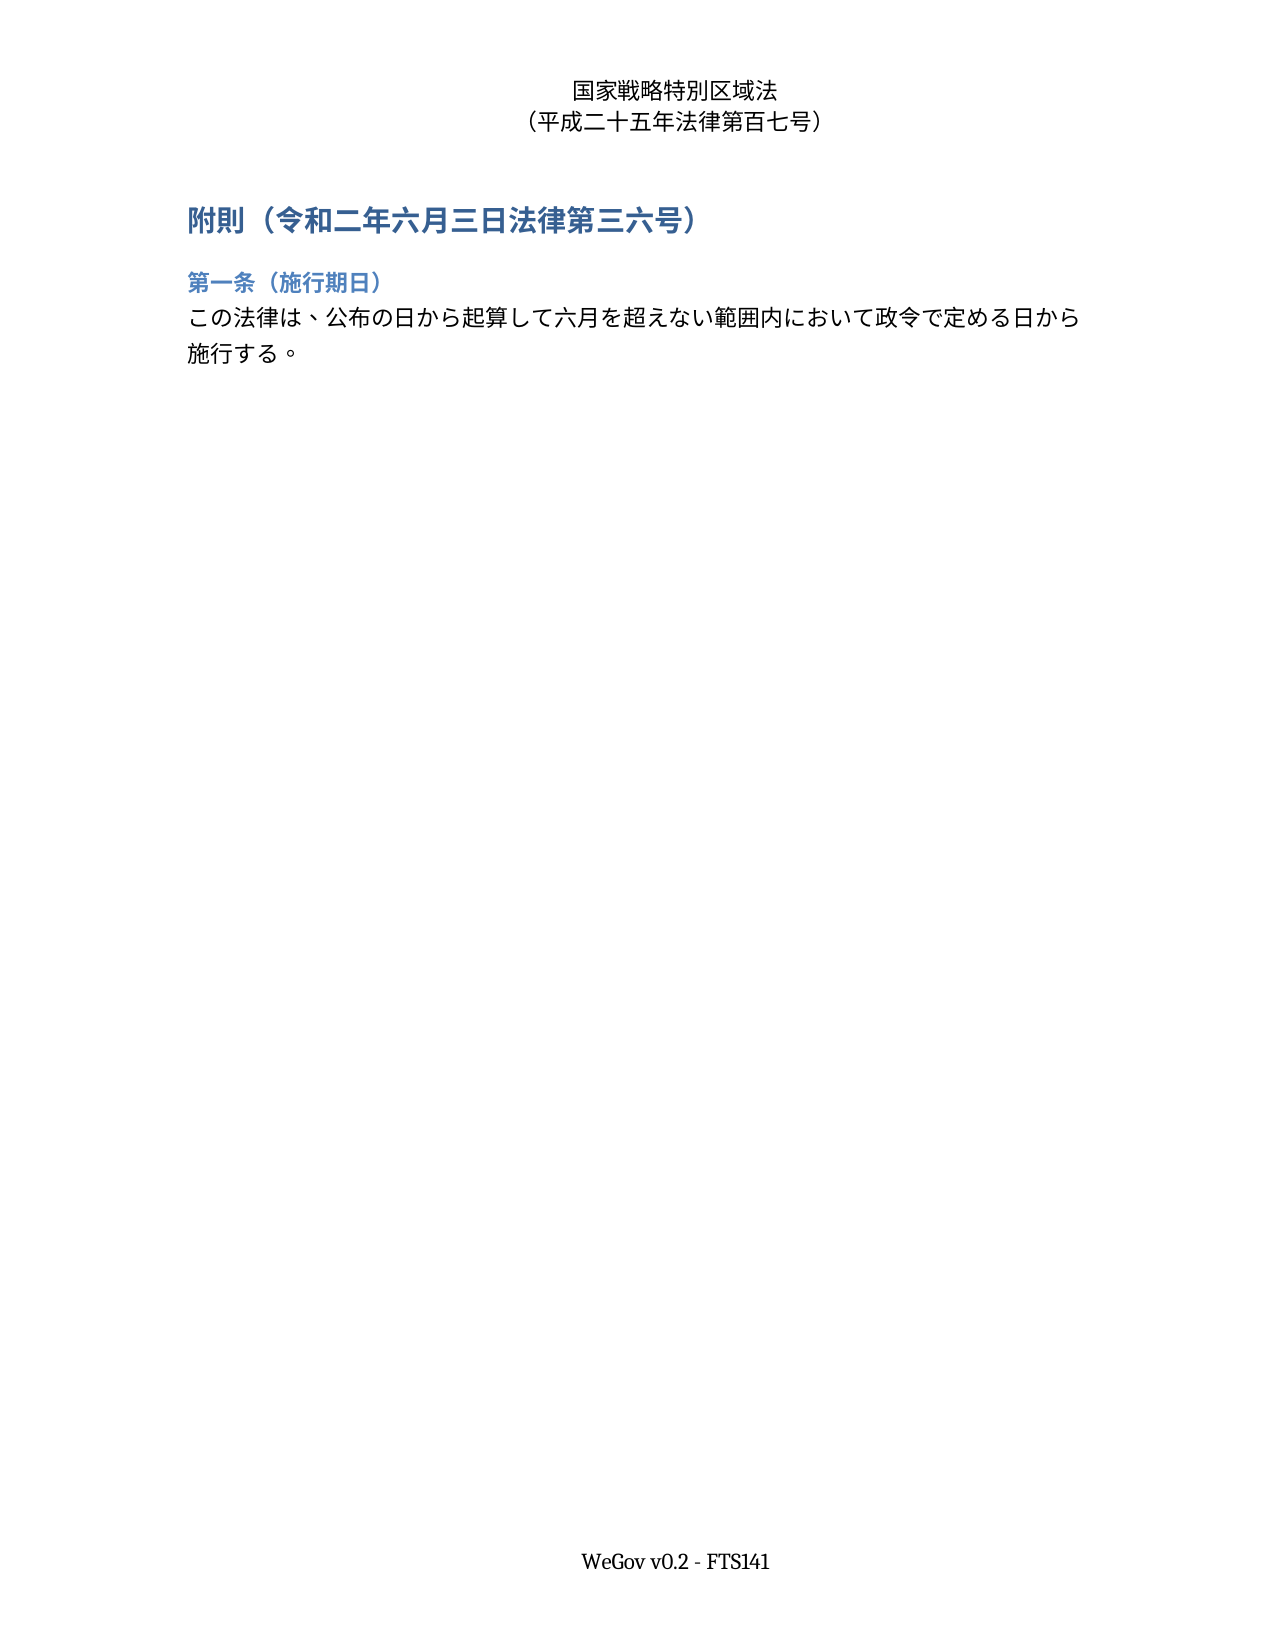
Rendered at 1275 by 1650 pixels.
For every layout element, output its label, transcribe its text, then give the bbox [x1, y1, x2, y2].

subtitle 第一条（施行期日） [187, 266, 1087, 298]
subtitle 附則（令和二年六月三日法律第三六号） [187, 200, 1087, 240]
text この法律は、公布の日から起算して六月を超えない範囲内において政令で定める日から施行する。 [187, 302, 1087, 369]
